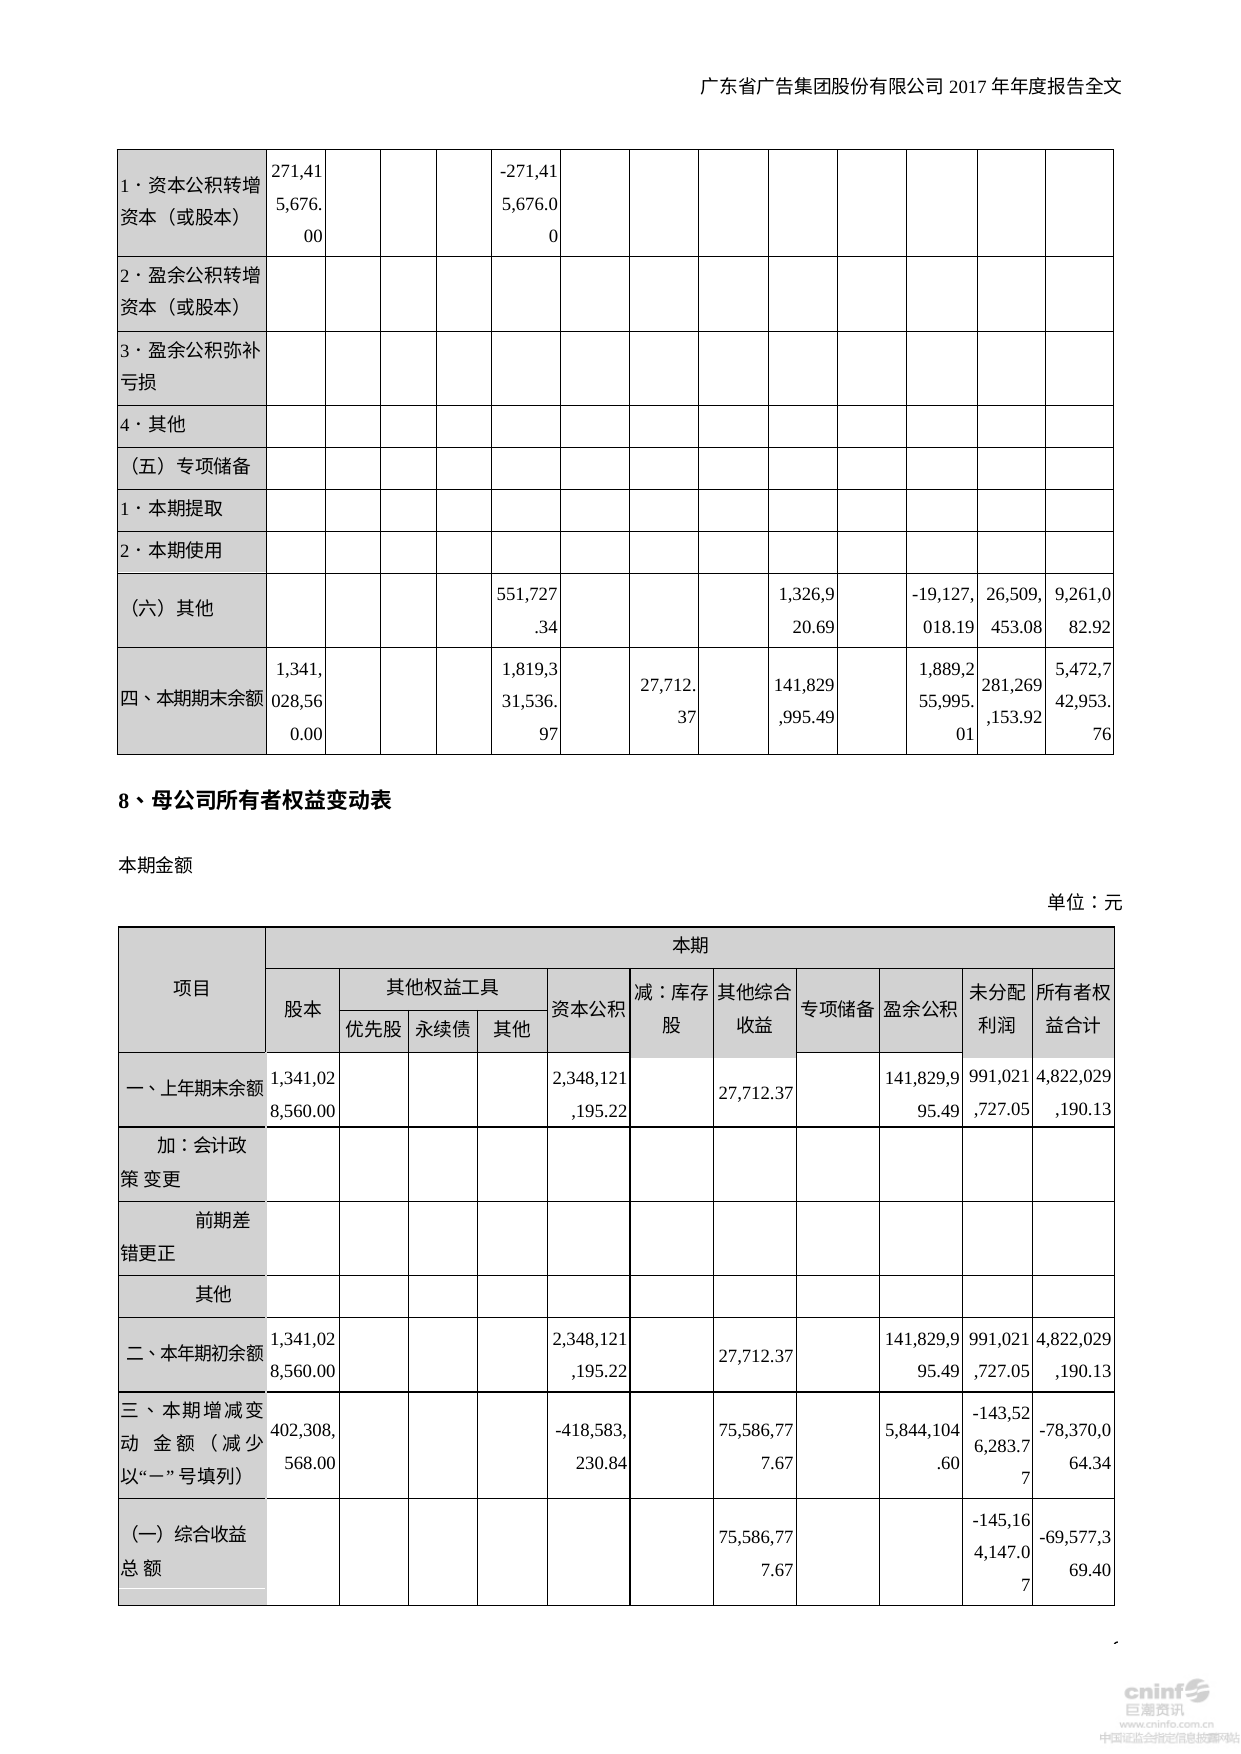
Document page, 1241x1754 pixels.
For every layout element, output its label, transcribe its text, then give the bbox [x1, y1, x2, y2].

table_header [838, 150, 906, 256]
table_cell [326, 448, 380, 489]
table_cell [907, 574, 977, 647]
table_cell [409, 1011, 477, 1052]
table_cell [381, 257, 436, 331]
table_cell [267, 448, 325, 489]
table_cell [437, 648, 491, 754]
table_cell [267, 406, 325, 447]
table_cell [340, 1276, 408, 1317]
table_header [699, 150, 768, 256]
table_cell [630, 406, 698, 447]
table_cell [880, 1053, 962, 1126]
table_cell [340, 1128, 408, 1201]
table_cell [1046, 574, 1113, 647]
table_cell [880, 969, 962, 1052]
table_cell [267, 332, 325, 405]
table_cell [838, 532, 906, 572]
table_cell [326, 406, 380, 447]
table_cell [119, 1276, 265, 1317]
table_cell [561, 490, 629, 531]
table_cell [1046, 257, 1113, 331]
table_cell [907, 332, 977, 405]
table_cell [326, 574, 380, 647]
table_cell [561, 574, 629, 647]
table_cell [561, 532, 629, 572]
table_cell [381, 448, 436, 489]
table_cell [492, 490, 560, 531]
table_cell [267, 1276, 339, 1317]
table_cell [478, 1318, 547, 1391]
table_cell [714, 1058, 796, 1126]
picture [1099, 1673, 1241, 1754]
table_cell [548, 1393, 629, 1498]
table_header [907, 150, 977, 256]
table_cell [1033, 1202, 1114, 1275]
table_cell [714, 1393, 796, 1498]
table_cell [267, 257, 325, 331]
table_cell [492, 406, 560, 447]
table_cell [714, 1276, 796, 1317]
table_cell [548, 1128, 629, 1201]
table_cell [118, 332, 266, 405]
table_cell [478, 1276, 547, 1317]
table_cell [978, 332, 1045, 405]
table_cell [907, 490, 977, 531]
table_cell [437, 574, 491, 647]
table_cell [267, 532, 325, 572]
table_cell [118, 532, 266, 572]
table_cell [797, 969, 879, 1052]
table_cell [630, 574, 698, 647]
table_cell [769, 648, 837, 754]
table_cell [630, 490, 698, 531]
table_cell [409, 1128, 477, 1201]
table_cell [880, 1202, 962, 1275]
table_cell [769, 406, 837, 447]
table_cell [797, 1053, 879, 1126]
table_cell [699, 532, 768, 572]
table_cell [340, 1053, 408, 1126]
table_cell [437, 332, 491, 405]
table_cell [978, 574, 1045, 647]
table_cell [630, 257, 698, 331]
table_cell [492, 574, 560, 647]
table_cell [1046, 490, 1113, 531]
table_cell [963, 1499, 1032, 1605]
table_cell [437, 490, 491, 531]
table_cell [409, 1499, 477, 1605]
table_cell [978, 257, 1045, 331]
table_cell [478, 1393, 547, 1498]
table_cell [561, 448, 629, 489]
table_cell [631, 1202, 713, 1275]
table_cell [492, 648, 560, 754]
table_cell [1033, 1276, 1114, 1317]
text 单位：元 [102, 890, 1122, 915]
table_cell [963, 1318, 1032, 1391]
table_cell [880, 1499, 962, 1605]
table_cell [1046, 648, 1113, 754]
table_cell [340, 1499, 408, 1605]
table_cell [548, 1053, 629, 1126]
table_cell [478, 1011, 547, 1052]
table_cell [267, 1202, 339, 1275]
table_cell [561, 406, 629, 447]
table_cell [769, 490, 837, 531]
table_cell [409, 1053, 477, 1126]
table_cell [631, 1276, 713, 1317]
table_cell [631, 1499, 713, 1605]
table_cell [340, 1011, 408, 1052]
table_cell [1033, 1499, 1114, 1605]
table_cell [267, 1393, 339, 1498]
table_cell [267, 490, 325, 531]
subtitle 8、母公司所有者权益变动表 [118, 785, 1240, 814]
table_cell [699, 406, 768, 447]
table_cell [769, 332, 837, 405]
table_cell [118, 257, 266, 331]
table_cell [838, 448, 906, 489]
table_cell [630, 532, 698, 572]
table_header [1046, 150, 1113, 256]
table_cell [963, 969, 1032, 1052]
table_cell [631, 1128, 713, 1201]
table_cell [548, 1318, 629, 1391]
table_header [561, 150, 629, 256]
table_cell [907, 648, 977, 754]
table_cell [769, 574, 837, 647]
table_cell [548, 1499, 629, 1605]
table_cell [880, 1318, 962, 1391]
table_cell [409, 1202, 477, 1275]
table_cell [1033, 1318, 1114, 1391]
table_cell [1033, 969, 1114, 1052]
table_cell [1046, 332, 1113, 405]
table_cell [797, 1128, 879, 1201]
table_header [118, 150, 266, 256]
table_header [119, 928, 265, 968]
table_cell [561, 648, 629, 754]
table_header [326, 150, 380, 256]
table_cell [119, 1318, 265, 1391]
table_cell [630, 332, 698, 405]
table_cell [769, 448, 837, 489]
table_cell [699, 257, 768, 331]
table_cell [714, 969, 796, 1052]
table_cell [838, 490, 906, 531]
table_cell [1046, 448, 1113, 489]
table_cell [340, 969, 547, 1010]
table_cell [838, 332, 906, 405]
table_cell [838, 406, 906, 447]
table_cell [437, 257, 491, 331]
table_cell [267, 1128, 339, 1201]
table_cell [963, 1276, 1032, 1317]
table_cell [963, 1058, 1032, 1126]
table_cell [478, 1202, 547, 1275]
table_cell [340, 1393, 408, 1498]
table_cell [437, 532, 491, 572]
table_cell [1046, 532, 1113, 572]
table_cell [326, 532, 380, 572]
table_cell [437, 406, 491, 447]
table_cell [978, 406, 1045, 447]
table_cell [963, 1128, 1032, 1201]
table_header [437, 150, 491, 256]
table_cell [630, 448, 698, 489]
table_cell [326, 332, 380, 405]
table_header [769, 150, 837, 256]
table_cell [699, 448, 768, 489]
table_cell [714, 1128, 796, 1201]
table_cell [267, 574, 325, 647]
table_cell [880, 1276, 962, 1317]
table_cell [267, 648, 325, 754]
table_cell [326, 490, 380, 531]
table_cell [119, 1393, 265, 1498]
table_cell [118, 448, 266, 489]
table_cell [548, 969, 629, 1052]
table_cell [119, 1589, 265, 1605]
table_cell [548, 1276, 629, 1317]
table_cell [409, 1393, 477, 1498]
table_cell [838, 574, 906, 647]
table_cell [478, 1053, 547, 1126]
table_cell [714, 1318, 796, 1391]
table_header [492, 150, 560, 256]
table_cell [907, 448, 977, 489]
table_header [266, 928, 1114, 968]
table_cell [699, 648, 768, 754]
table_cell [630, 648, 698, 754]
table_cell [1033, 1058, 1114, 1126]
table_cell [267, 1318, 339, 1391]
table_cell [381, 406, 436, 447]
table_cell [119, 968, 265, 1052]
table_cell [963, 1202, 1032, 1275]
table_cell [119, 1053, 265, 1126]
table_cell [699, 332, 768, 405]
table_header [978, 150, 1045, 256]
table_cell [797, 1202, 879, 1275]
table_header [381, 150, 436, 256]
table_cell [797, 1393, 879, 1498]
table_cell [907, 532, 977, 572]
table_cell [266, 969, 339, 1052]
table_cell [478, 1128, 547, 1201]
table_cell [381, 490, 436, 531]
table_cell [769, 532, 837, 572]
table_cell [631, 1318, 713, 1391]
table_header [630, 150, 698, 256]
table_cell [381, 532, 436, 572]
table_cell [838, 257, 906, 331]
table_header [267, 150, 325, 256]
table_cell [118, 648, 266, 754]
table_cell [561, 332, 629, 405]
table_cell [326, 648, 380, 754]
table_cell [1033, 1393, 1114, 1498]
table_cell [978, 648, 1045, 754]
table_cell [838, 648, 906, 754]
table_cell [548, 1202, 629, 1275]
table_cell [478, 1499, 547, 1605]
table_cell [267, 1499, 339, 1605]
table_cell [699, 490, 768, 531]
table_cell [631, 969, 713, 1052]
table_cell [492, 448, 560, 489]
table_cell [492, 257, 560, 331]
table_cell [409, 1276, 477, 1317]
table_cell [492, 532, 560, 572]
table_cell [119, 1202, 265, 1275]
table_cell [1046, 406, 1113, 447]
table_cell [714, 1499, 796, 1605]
text 本期金额 [118, 852, 1240, 877]
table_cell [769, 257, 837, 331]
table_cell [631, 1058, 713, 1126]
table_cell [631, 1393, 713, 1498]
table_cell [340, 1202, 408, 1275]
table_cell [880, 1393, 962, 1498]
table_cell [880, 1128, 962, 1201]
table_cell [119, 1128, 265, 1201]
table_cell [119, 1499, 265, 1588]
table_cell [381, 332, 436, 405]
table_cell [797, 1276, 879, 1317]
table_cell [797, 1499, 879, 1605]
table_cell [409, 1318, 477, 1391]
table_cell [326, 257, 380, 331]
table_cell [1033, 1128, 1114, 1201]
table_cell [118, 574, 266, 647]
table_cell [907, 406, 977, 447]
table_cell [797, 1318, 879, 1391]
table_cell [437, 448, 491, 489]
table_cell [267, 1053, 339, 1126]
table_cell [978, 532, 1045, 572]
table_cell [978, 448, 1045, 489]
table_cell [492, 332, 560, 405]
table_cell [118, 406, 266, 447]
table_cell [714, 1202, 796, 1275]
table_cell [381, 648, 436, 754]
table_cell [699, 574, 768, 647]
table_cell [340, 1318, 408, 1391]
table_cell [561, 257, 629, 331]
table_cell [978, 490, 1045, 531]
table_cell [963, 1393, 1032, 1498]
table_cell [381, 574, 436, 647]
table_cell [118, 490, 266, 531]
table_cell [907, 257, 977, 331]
